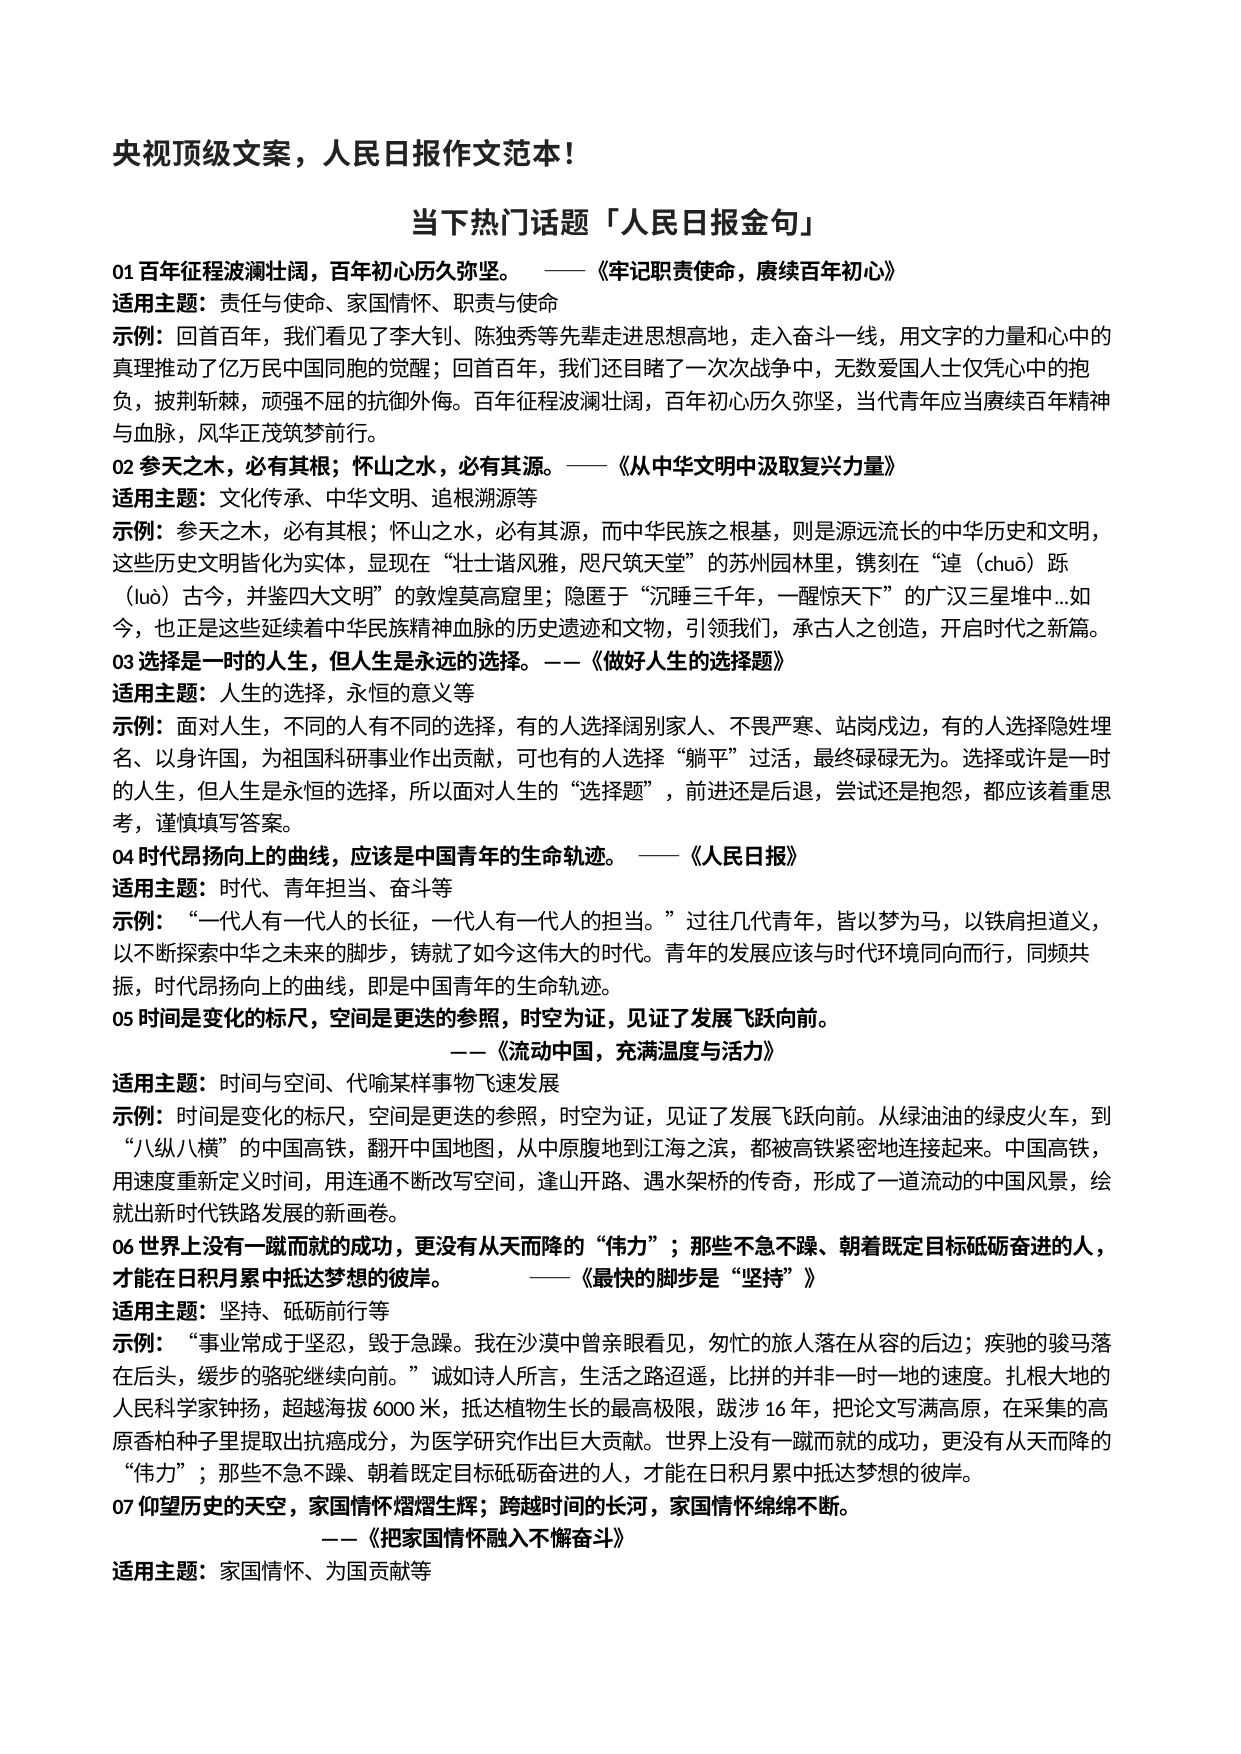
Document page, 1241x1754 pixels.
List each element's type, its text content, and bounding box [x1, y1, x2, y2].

text 适用主题：人生的选择，永恒的意义等 [112, 676, 1128, 708]
subtitle 央视顶级文案，人民日报作文范本！ [112, 119, 1128, 184]
text 适用主题：家国情怀、为国贡献等 [112, 1553, 1128, 1586]
text 示例：“一代人有一代人的长征，一代人有一代人的担当。”过往几代青年，皆以梦为马，以铁肩担道义，以不断探索中华之未来的脚步，铸就了如今这伟大的时代。青年的发展应该与时代环境同向而行，同频共振，时代昂扬向上的曲线，即是中国青年的生命轨迹。 [112, 903, 1128, 1001]
text 适用主题：责任与使命、家国情怀、职责与使命 [112, 286, 1128, 318]
text 示例：时间是变化的标尺，空间是更迭的参照，时空为证，见证了发展飞跃向前。从绿油油的绿皮火车，到“八纵八横”的中国高铁，翻开中国地图，从中原腹地到江海之滨，都被高铁紧密地连接起来。中国高铁，用速度重新定义时间，用连通不断改写空间，逢山开路、遇水架桥的传奇，形成了一道流动的中国风景，绘就出新时代铁路发展的新画卷。 [112, 1098, 1128, 1228]
text 示例：回首百年，我们看见了李大钊、陈独秀等先辈走进思想高地，走入奋斗一线，用文字的力量和心中的真理推动了亿万民中国同胞的觉醒；回首百年，我们还目睹了一次次战争中，无数爱国人士仅凭心中的抱负，披荆斩棘，顽强不屈的抗御外侮。百年征程波澜壮阔，百年初心历久弥坚，当代青年应当赓续百年精神与血脉，风华正茂筑梦前行。 [112, 318, 1128, 448]
text 适用主题：文化传承、中华文明、追根溯源等 [112, 481, 1128, 513]
text 01百年征程波澜壮阔，百年初心历久弥坚。 ——《牢记职责使命，赓续百年初心》 [112, 253, 1128, 286]
text 示例：“事业常成于坚忍，毁于急躁。我在沙漠中曾亲眼看见，匆忙的旅人落在从容的后边；疾驰的骏马落在后头，缓步的骆驼继续向前。”诚如诗人所言，生活之路迢遥，比拼的并非一时一地的速度。扎根大地的人民科学家钟扬，超越海拔6000米，抵达植物生长的最高极限，跋涉16年，把论文写满高原，在采集的高原香柏种子里提取出抗癌成分，为医学研究作出巨大贡献。世界上没有一蹴而就的成功，更没有从天而降的“伟力”；那些不急不躁、朝着既定目标砥砺奋进的人，才能在日积月累中抵达梦想的彼岸。 [112, 1326, 1128, 1488]
text 02 参天之木，必有其根；怀山之水，必有其源。——《从中华文明中汲取复兴力量》 [112, 448, 1128, 481]
text 07仰望历史的天空，家国情怀熠熠生辉；跨越时间的长河，家国情怀绵绵不断。 [112, 1488, 1128, 1521]
text 适用主题：坚持、砥砺前行等 [112, 1293, 1128, 1326]
text ——《流动中国，充满温度与活力》 [112, 1033, 1128, 1066]
text 03选择是一时的人生，但人生是永远的选择。 ——《做好人生的选择题》 [112, 643, 1128, 676]
text 适用主题：时间与空间、代喻某样事物飞速发展 [112, 1066, 1128, 1098]
subtitle 当下热门话题「人民日报金句」 [112, 188, 1128, 253]
text 06世界上没有一蹴而就的成功，更没有从天而降的“伟力”；那些不急不躁、朝着既定目标砥砺奋进的人，才能在日积月累中抵达梦想的彼岸。 ——《最快的脚步是“坚持”》 [112, 1228, 1128, 1293]
text 示例：面对人生，不同的人有不同的选择，有的人选择阔别家人、不畏严寒、站岗戍边，有的人选择隐姓埋名、以身许国，为祖国科研事业作出贡献，可也有的人选择“躺平”过活，最终碌碌无为。选择或许是一时的人生，但人生是永恒的选择，所以面对人生的“选择题”，前进还是后退，尝试还是抱怨，都应该着重思考，谨慎填写答案。 [112, 708, 1128, 838]
text 04时代昂扬向上的曲线，应该是中国青年的生命轨迹。 ——《人民日报》 [112, 838, 1128, 871]
text 05时间是变化的标尺，空间是更迭的参照，时空为证，见证了发展飞跃向前。 [112, 1001, 1128, 1033]
text 适用主题：时代、青年担当、奋斗等 [112, 871, 1128, 903]
text 示例：参天之木，必有其根；怀山之水，必有其源，而中华民族之根基，则是源远流长的中华历史和文明，这些历史文明皆化为实体，显现在“壮士谐风雅，咫尺筑天堂”的苏州园林里，镌刻在“逴（chuō）跞（luò）古今，并鉴四大文明”的敦煌莫高窟里；隐匿于“沉睡三千年，一醒惊天下”的广汉三星堆中...如今，也正是这些延续着中华民族精神血脉的历史遗迹和文物，引领我们，承古人之创造，开启时代之新篇。 [112, 513, 1128, 643]
text ——《把家国情怀融入不懈奋斗》 [112, 1521, 1128, 1553]
